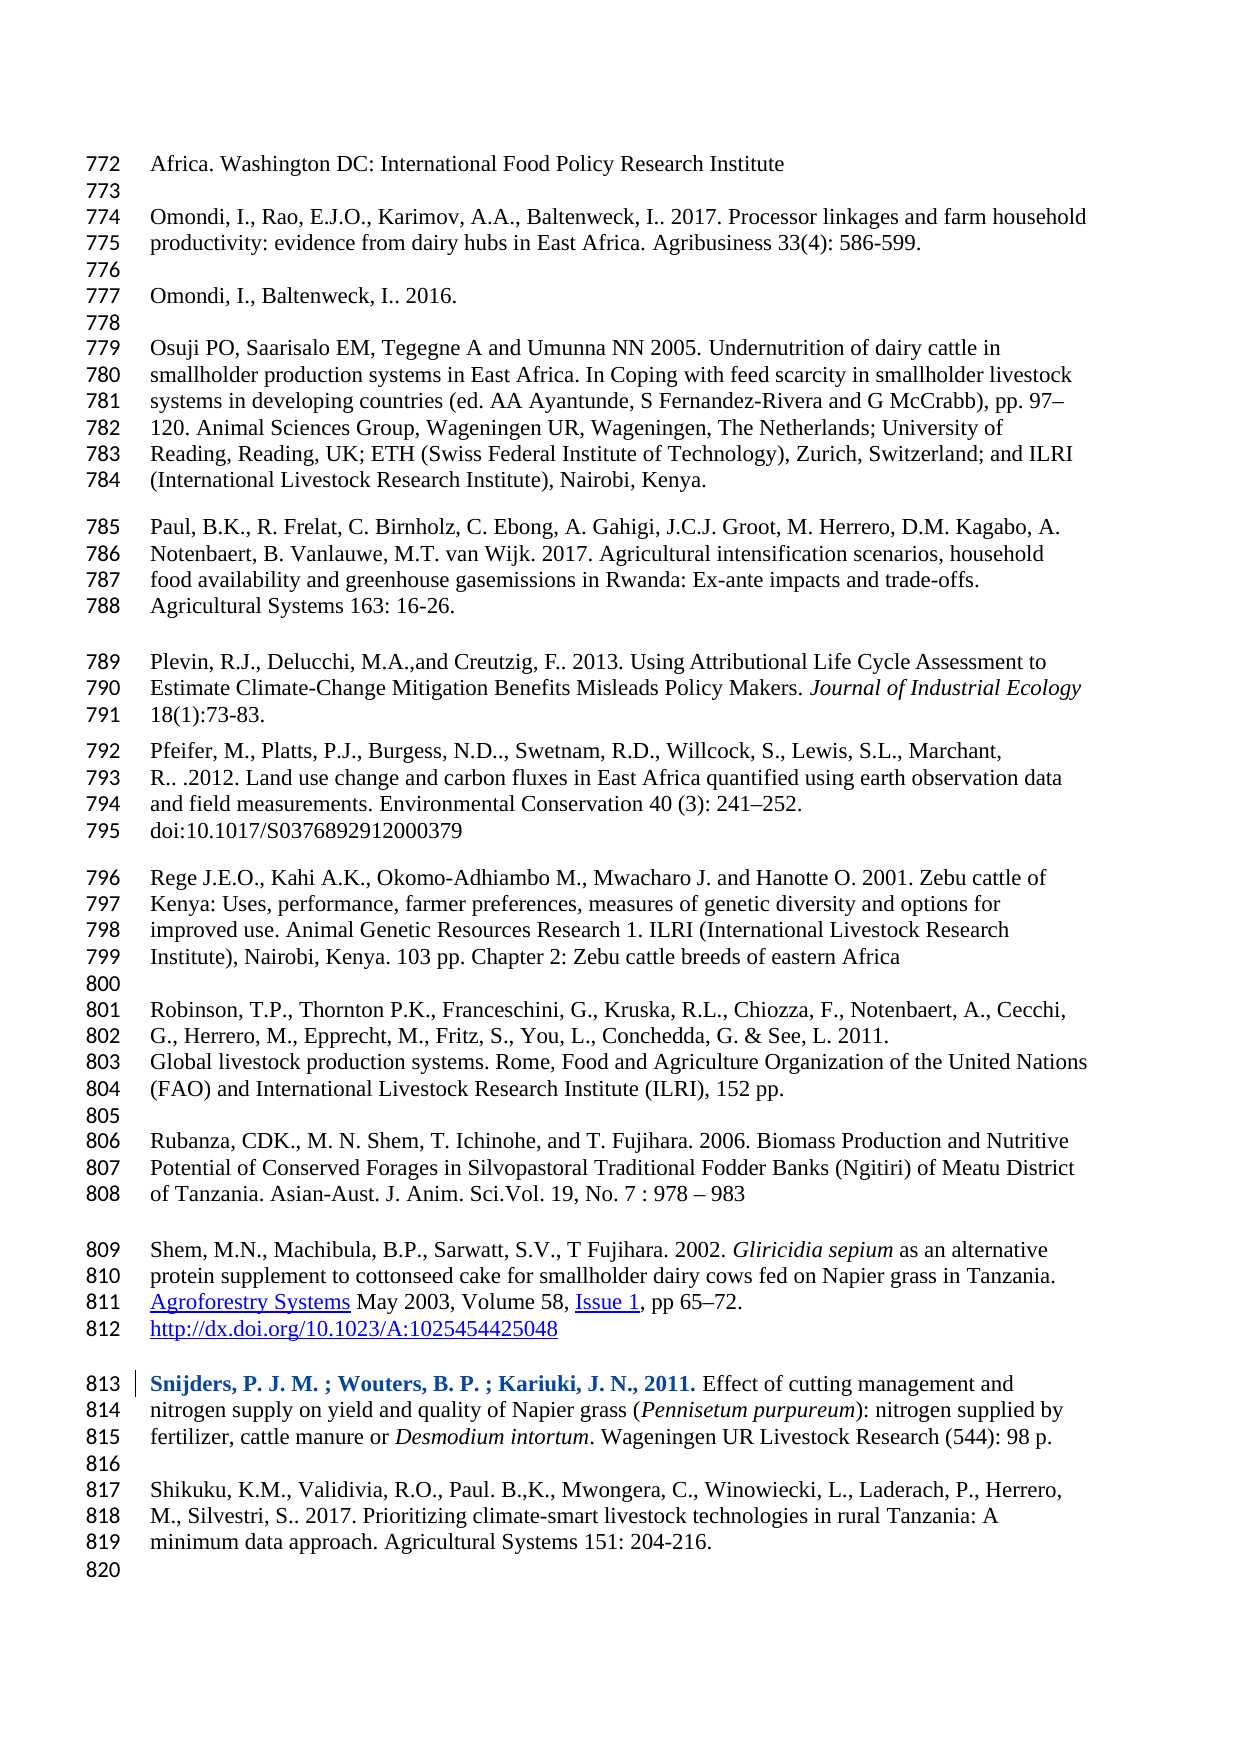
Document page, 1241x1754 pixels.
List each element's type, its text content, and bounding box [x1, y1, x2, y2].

text Omondi, I., Rao, E.J.O., Karimov, A.A., Baltenweck, I.. 2017. Processor linkages and farm household productivity: evidence from dairy hubs in East Africa. Agribusiness 33(4): 586-599. [150, 203, 1090, 255]
subtitle Plevin, R.J., Delucchi, M.A.,and Creutzig, F.. 2013. Using Attributional Life Cycle Assessment to Estimate Climate-Change Mitigation Benefits Misleads Policy Makers. Journal of Industrial Ecology 18(1):73-83. [150, 648, 1090, 727]
text Africa. Washington DC: International Food Policy Research Institute [150, 150, 1090, 176]
text Rege J.E.O., Kahi A.K., Okomo-Adhiambo M., Mwacharo J. and Hanotte O. 2001. Zebu cattle of Kenya: Uses, performance, farmer preferences, measures of genetic diversity and options for improved use. Animal Genetic Resources Research 1. ILRI (International Livestock Research Institute), Nairobi, Kenya. 103 pp. Chapter 2: Zebu cattle breeds of eastern Africa [150, 864, 1090, 969]
text Shem, M.N., Machibula, B.P., Sarwatt, S.V., T Fujihara. 2002. Gliricidia sepium as an alternative protein supplement to cottonseed cake for smallholder dairy cows fed on Napier grass in Tanzania. Agroforestry Systems May 2003, Volume 58, Issue 1, pp 65–72. http://dx.doi.org/10.1023/A:1025454425048 [150, 1236, 1090, 1341]
text Shikuku, K.M., Validivia, R.O., Paul. B.,K., Mwongera, C., Winowiecki, L., Laderach, P., Herrero, M., Silvestri, S.. 2017. Prioritizing climate-smart livestock technologies in rural Tanzania: A minimum data approach. Agricultural Systems 151: 204-216. [150, 1476, 1090, 1555]
text Osuji PO, Saarisalo EM, Tegegne A and Umunna NN 2005. Undernutrition of dairy cattle in smallholder production systems in East Africa. In Coping with feed scarcity in smallholder livestock systems in developing countries (ed. AA Ayantunde, S Fernandez-Rivera and G McCrabb), pp. 97–120. Animal Sciences Group, Wageningen UR, Wageningen, The Netherlands; University of Reading, Reading, UK; ETH (Swiss Federal Institute of Technology), Zurich, Switzerland; and ILRI (International Livestock Research Institute), Nairobi, Kenya. [150, 334, 1090, 493]
text Rubanza, CDK., M. N. Shem, T. Ichinohe, and T. Fujihara. 2006. Biomass Production and Nutritive Potential of Conserved Forages in Silvopastoral Traditional Fodder Banks (Ngitiri) of Meatu District of Tanzania. Asian-Aust. J. Anim. Sci.Vol. 19, No. 7 : 978 – 983 [150, 1127, 1090, 1206]
text Snijders, P. J. M. ; Wouters, B. P. ; Kariuki, J. N., 2011. Effect of cutting management and nitrogen supply on yield and quality of Napier grass (Pennisetum purpureum): nitrogen supplied by fertilizer, cattle manure or Desmodium intortum. Wageningen UR Livestock Research (544): 98 p. [150, 1370, 1090, 1449]
text Global livestock production systems. Rome, Food and Agriculture Organization of the United Nations (FAO) and International Livestock Research Institute (ILRI), 152 pp. [150, 1048, 1090, 1101]
text Pfeifer, M., Platts, P.J., Burgess, N.D.., Swetnam, R.D., Willcock, S., Lewis, S.L., Marchant, R.. .2012. Land use change and carbon fluxes in East Africa quantified using earth observation data and field measurements. Environmental Conservation 40 (3): 241–252. doi:10.1017/S0376892912000379 [150, 738, 1090, 843]
text Robinson, T.P., Thornton P.K., Franceschini, G., Kruska, R.L., Chiozza, F., Notenbaert, A., Cecchi, G., Herrero, M., Epprecht, M., Fritz, S., You, L., Conchedda, G. & See, L. 2011. [150, 996, 1090, 1048]
text Paul, B.K., R. Frelat, C. Birnholz, C. Ebong, A. Gahigi, J.C.J. Groot, M. Herrero, D.M. Kagabo, A. Notenbaert, B. Vanlauwe, M.T. van Wijk. 2017. Agricultural intensification scenarios, household food availability and greenhouse gasemissions in Rwanda: Ex-ante impacts and trade-offs. Agricultural Systems 163: 16-26. [150, 513, 1090, 619]
text Omondi, I., Baltenweck, I.. 2016. [150, 282, 1090, 308]
